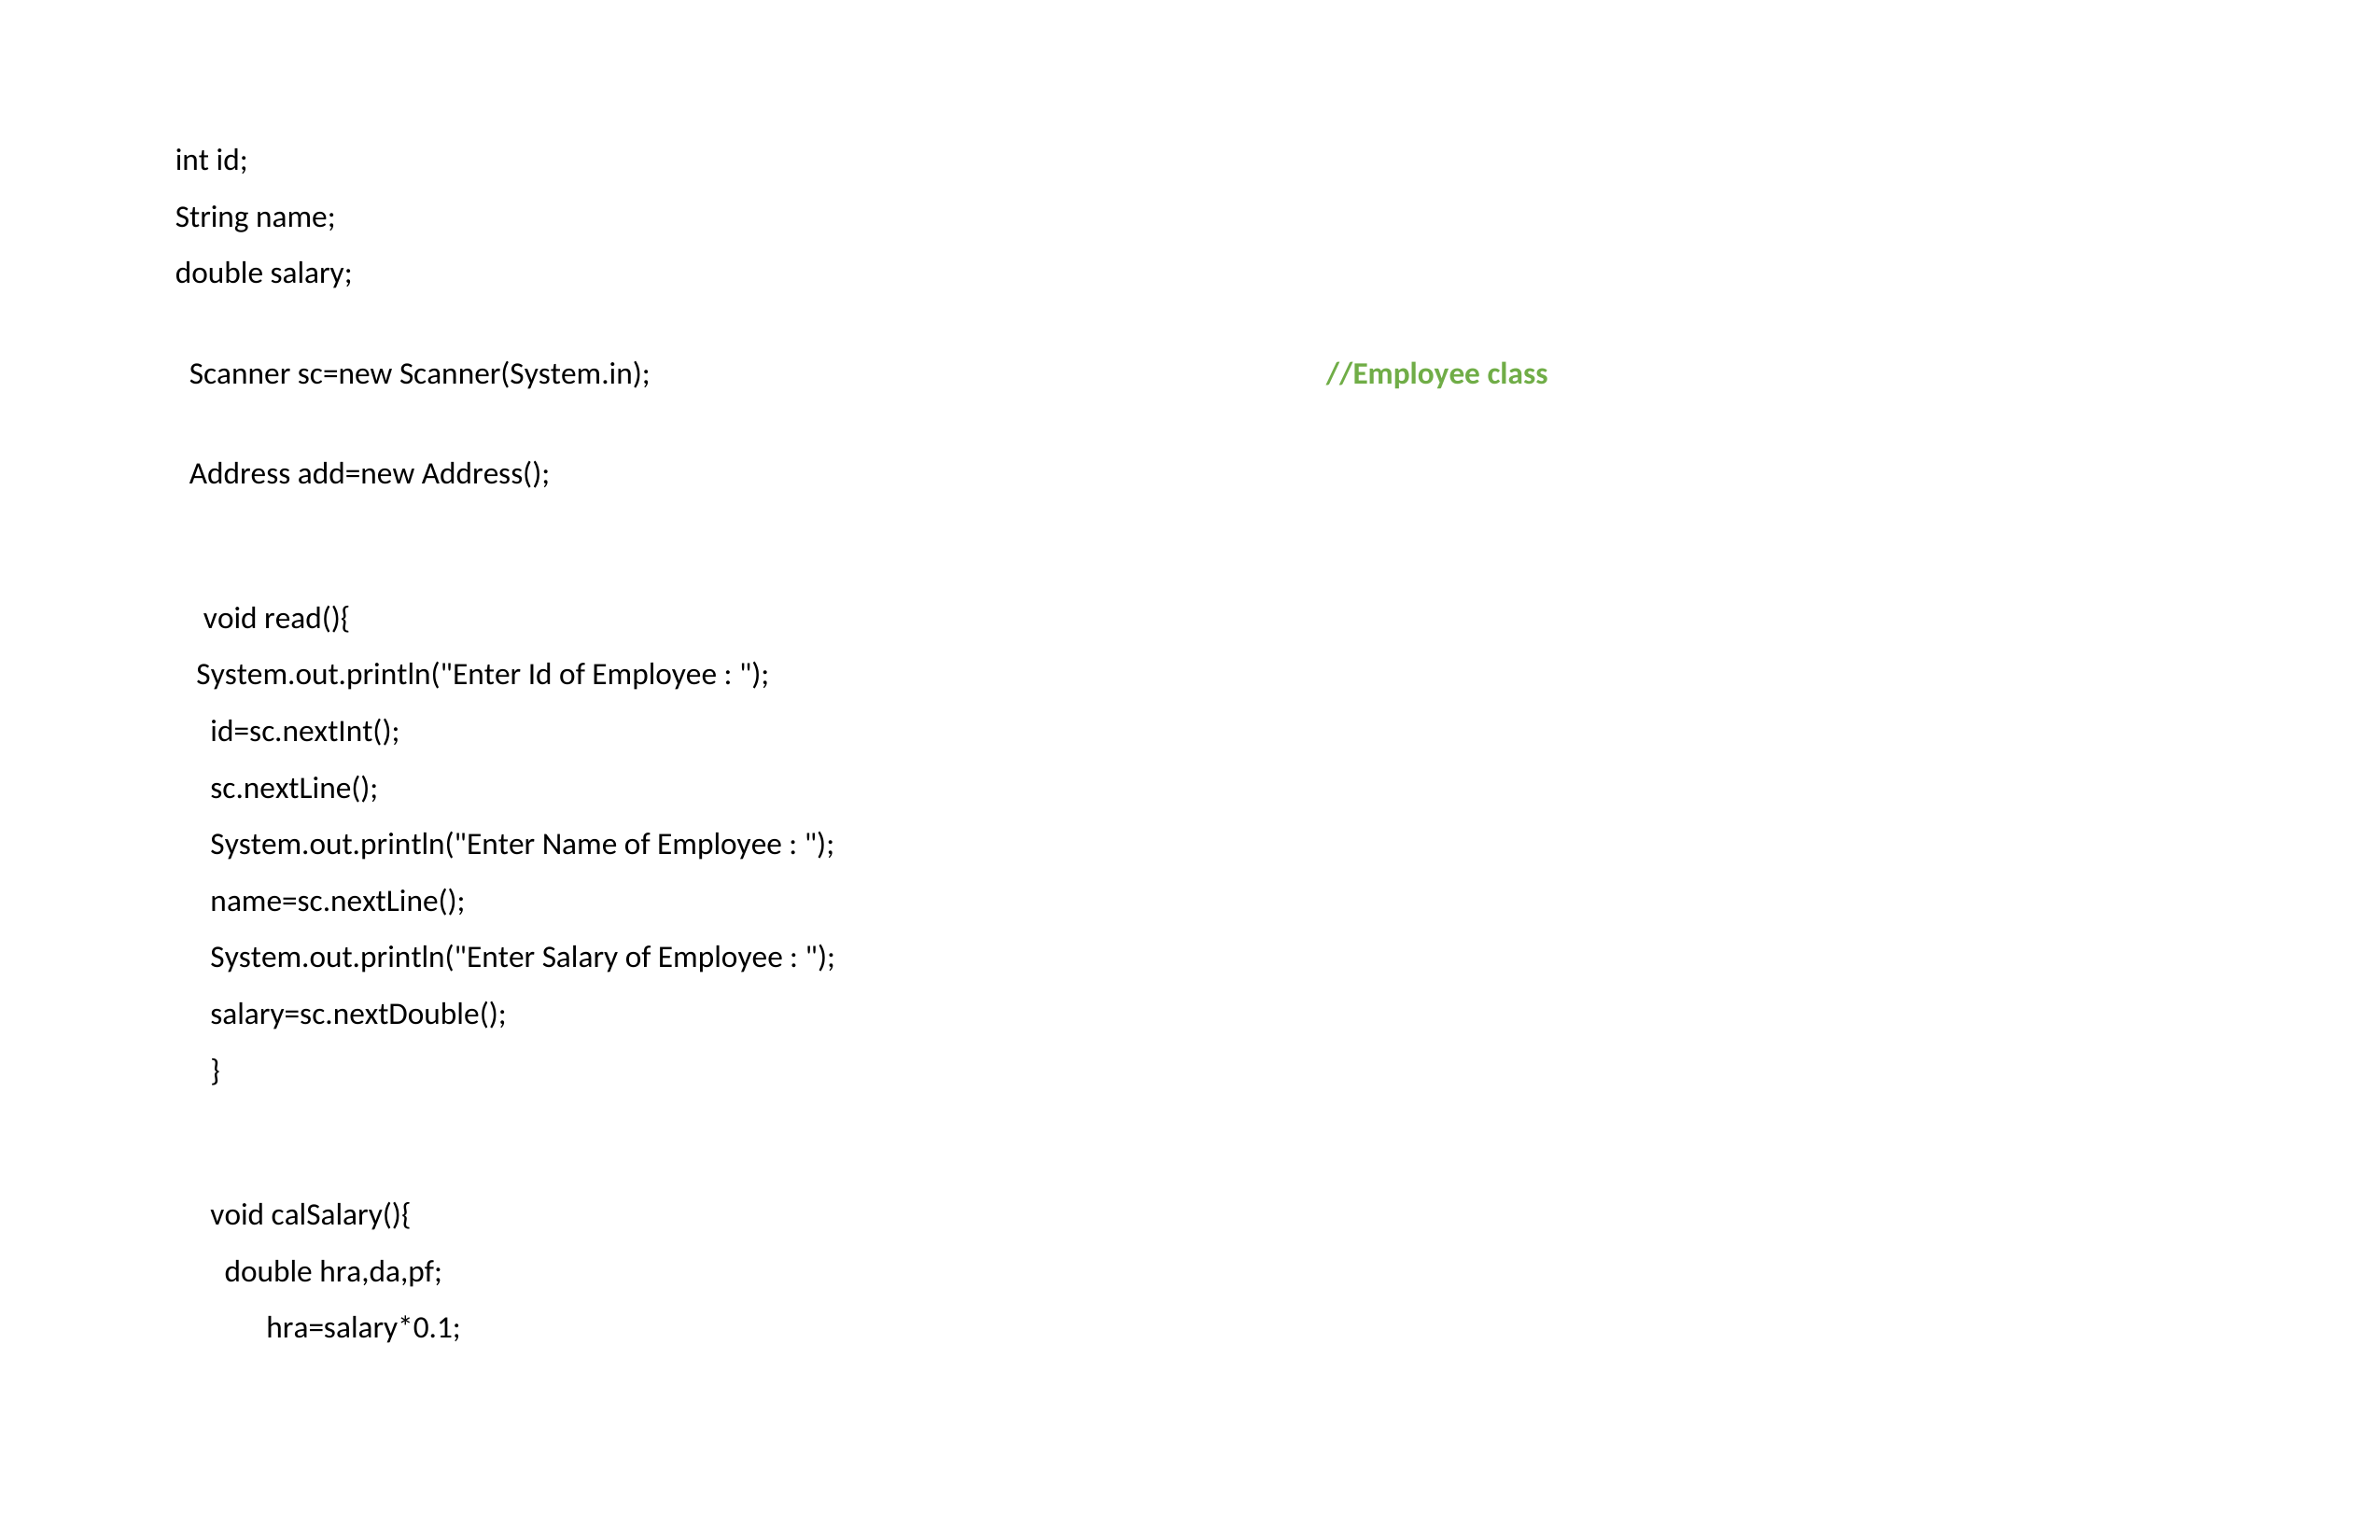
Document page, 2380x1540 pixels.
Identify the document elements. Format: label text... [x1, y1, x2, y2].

text System.out.println("Enter Id of Employee : "); [140, 654, 2240, 693]
text void calSalary(){ [140, 1195, 2240, 1233]
text void read(){ [140, 598, 2240, 636]
text String name; [140, 197, 2240, 234]
text System.out.println("Enter Salary of Employee : "); [140, 937, 2240, 975]
text name=sc.nextLine(); [140, 881, 2240, 918]
text Address add=new Address(); [140, 454, 2240, 492]
text salary=sc.nextDouble(); [140, 994, 2240, 1032]
text double hra,da,pf; [140, 1252, 2240, 1289]
text id=sc.nextInt(); [140, 711, 2240, 749]
text } [140, 1051, 2240, 1088]
text System.out.println("Enter Name of Employee : "); [140, 824, 2240, 862]
text Scanner sc=new Scanner(System.in); //Employee class [140, 354, 2240, 391]
text double salary; [140, 253, 2240, 291]
text hra=salary*0.1; [140, 1308, 2240, 1346]
text sc.nextLine(); [140, 767, 2240, 805]
text int id; [140, 140, 2240, 178]
